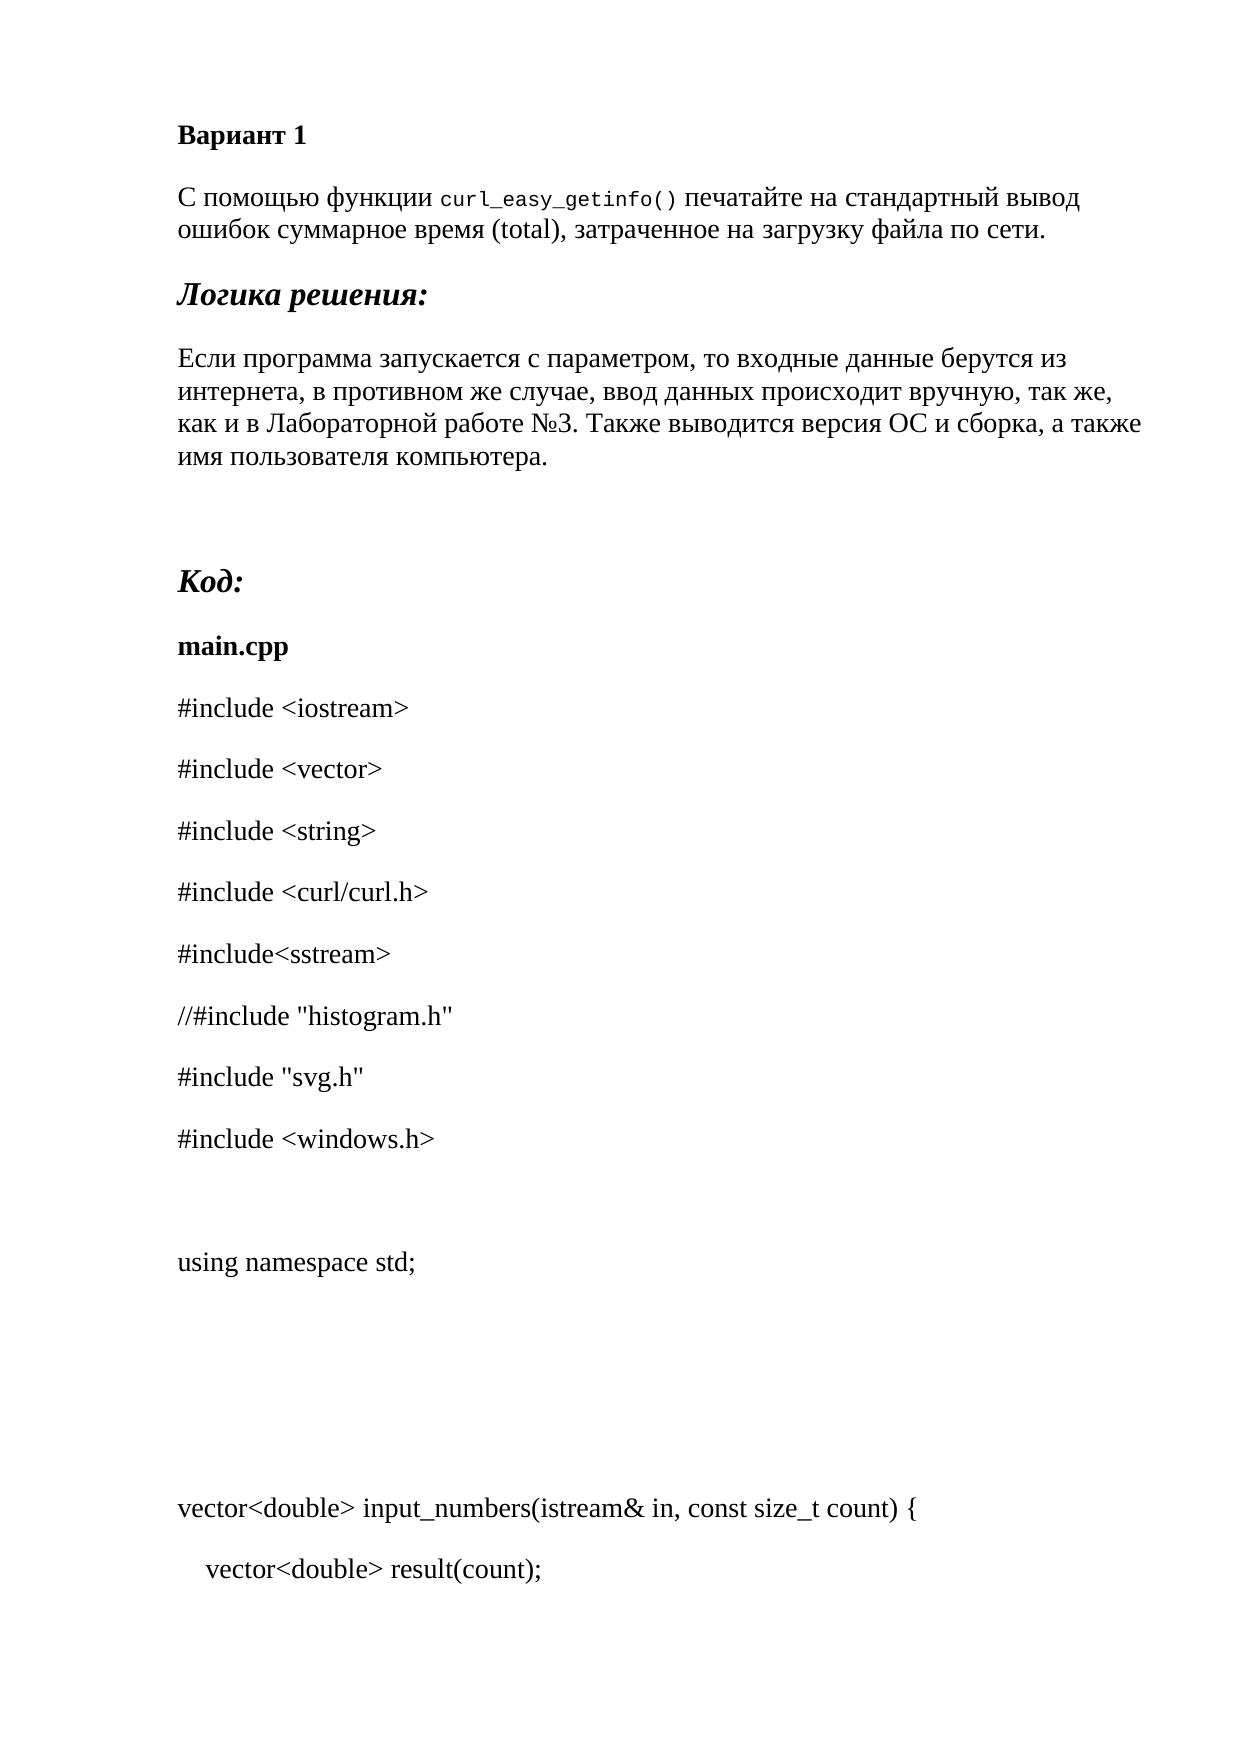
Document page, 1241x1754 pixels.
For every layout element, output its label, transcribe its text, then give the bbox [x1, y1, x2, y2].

text С помощью функции curl_easy_getinfo() печатайте на стандартный вывод ошибок суммарное время (total), затраченное на загрузку файла по сети. [177, 180, 1152, 245]
text #include<sstream> [177, 937, 1152, 969]
text Если программа запускается с параметром, то входные данные берутся из интернета, в противном же случае, ввод данных происходит вручную, так же, как и в Лабораторной работе №3. Также выводится версия ОС и сборка, а также имя пользователя компьютера. [177, 341, 1152, 471]
text #include <vector> [177, 752, 1152, 785]
text vector<double> input_numbers(istream& in, const size_t count) { [177, 1491, 1152, 1523]
text #include <curl/curl.h> [177, 875, 1152, 908]
text #include <string> [177, 814, 1152, 846]
text #include "svg.h" [177, 1060, 1152, 1092]
text vector<double> result(count); [177, 1553, 1152, 1585]
text using namespace std; [177, 1245, 1152, 1277]
subtitle Вариант 1 [177, 118, 1152, 151]
text Код: [177, 562, 1152, 600]
text main.cpp [177, 629, 1152, 662]
text Логика решения: [177, 274, 1152, 312]
text #include <iostream> [177, 691, 1152, 723]
text //#include "histogram.h" [177, 998, 1152, 1031]
text #include <windows.h> [177, 1122, 1152, 1154]
